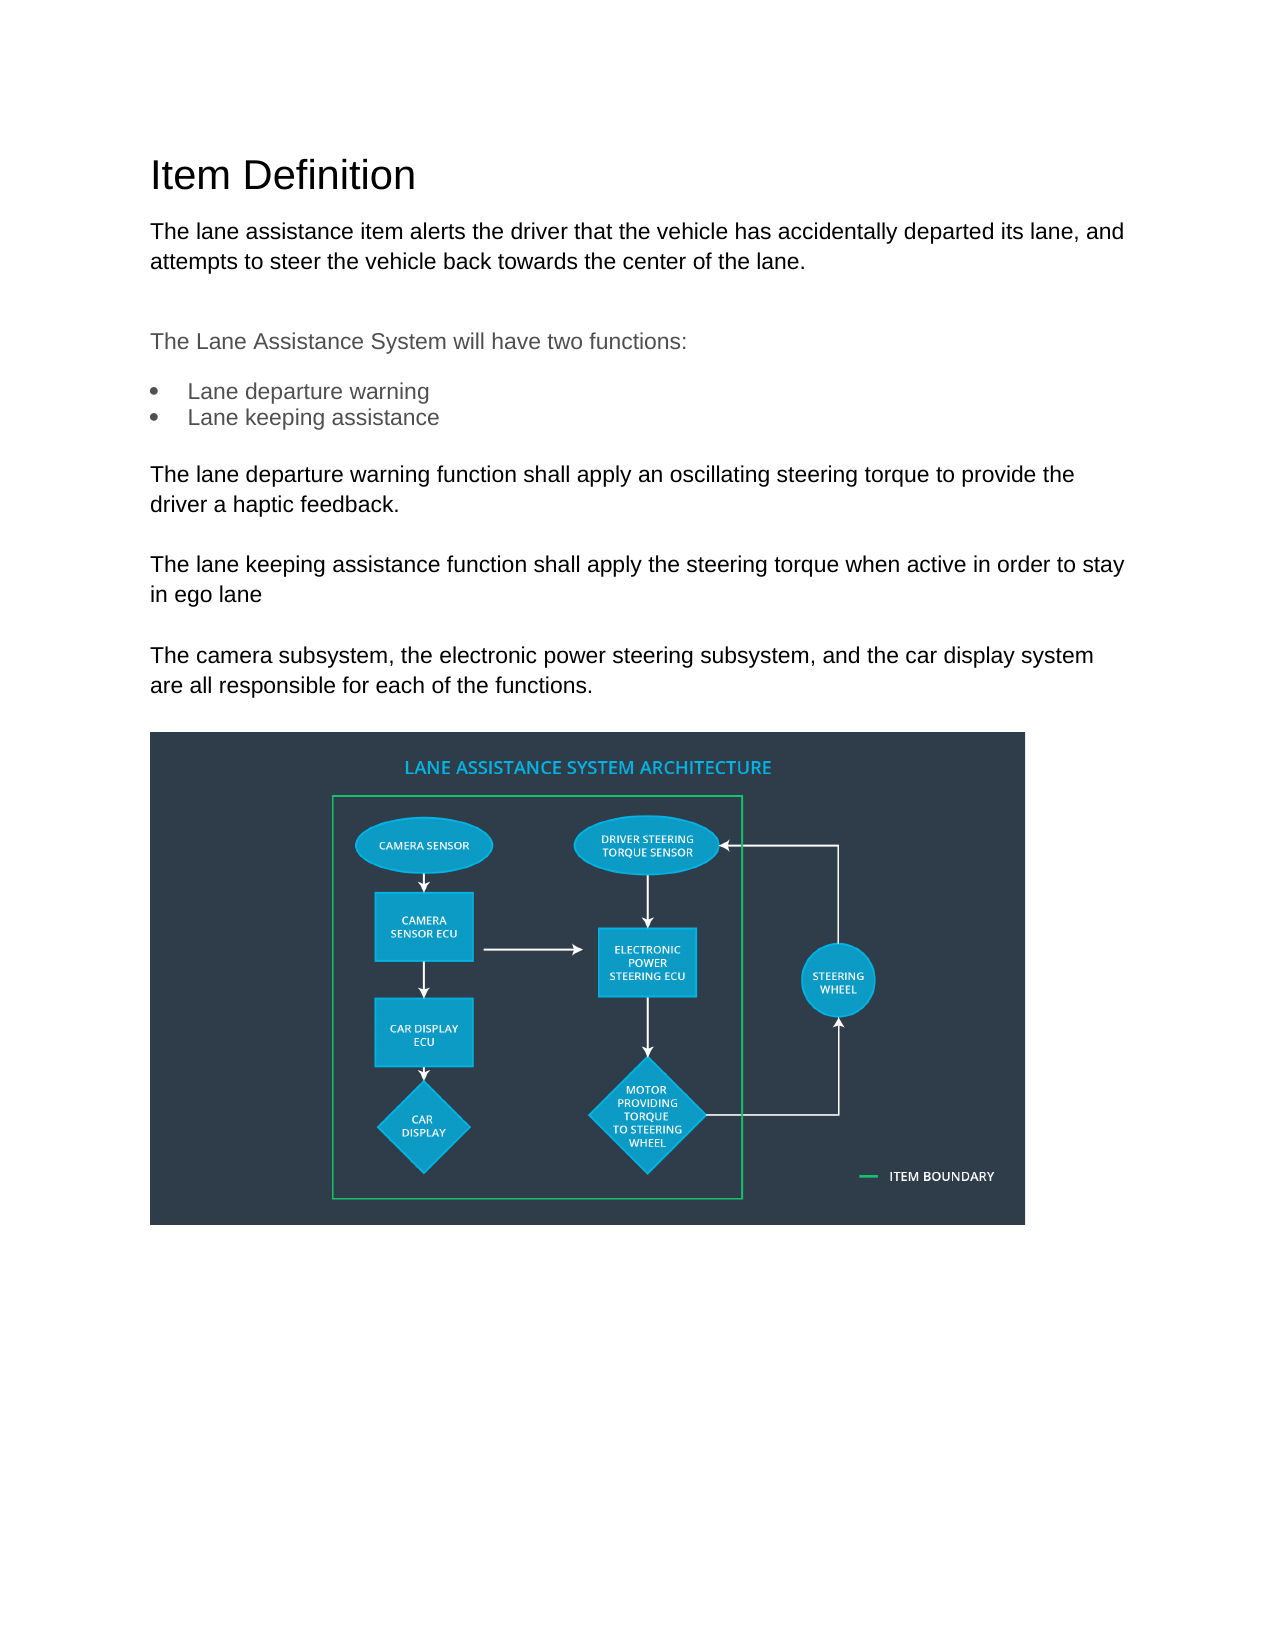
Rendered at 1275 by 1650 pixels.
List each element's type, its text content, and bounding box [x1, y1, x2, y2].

text The lane departure warning function shall apply an oscillating steering torque to provide the driver a haptic feedback. [150, 461, 1125, 517]
subtitle Item Definition [150, 150, 1125, 198]
list Lane keeping assistance [150, 404, 1125, 430]
picture [150, 732, 1025, 1225]
text The lane assistance item alerts the driver that the vehicle has accidentally departed its lane, and attempts to steer the vehicle back towards the center of the lane. [150, 218, 1125, 274]
text The Lane Assistance System will have two functions: [150, 328, 1125, 354]
text The camera subsystem, the electronic power steering subsystem, and the car display system are all responsible for each of the functions. [150, 642, 1125, 698]
list Lane departure warning [150, 378, 1125, 404]
text The lane keeping assistance function shall apply the steering torque when active in order to stay in ego lane [150, 551, 1125, 608]
